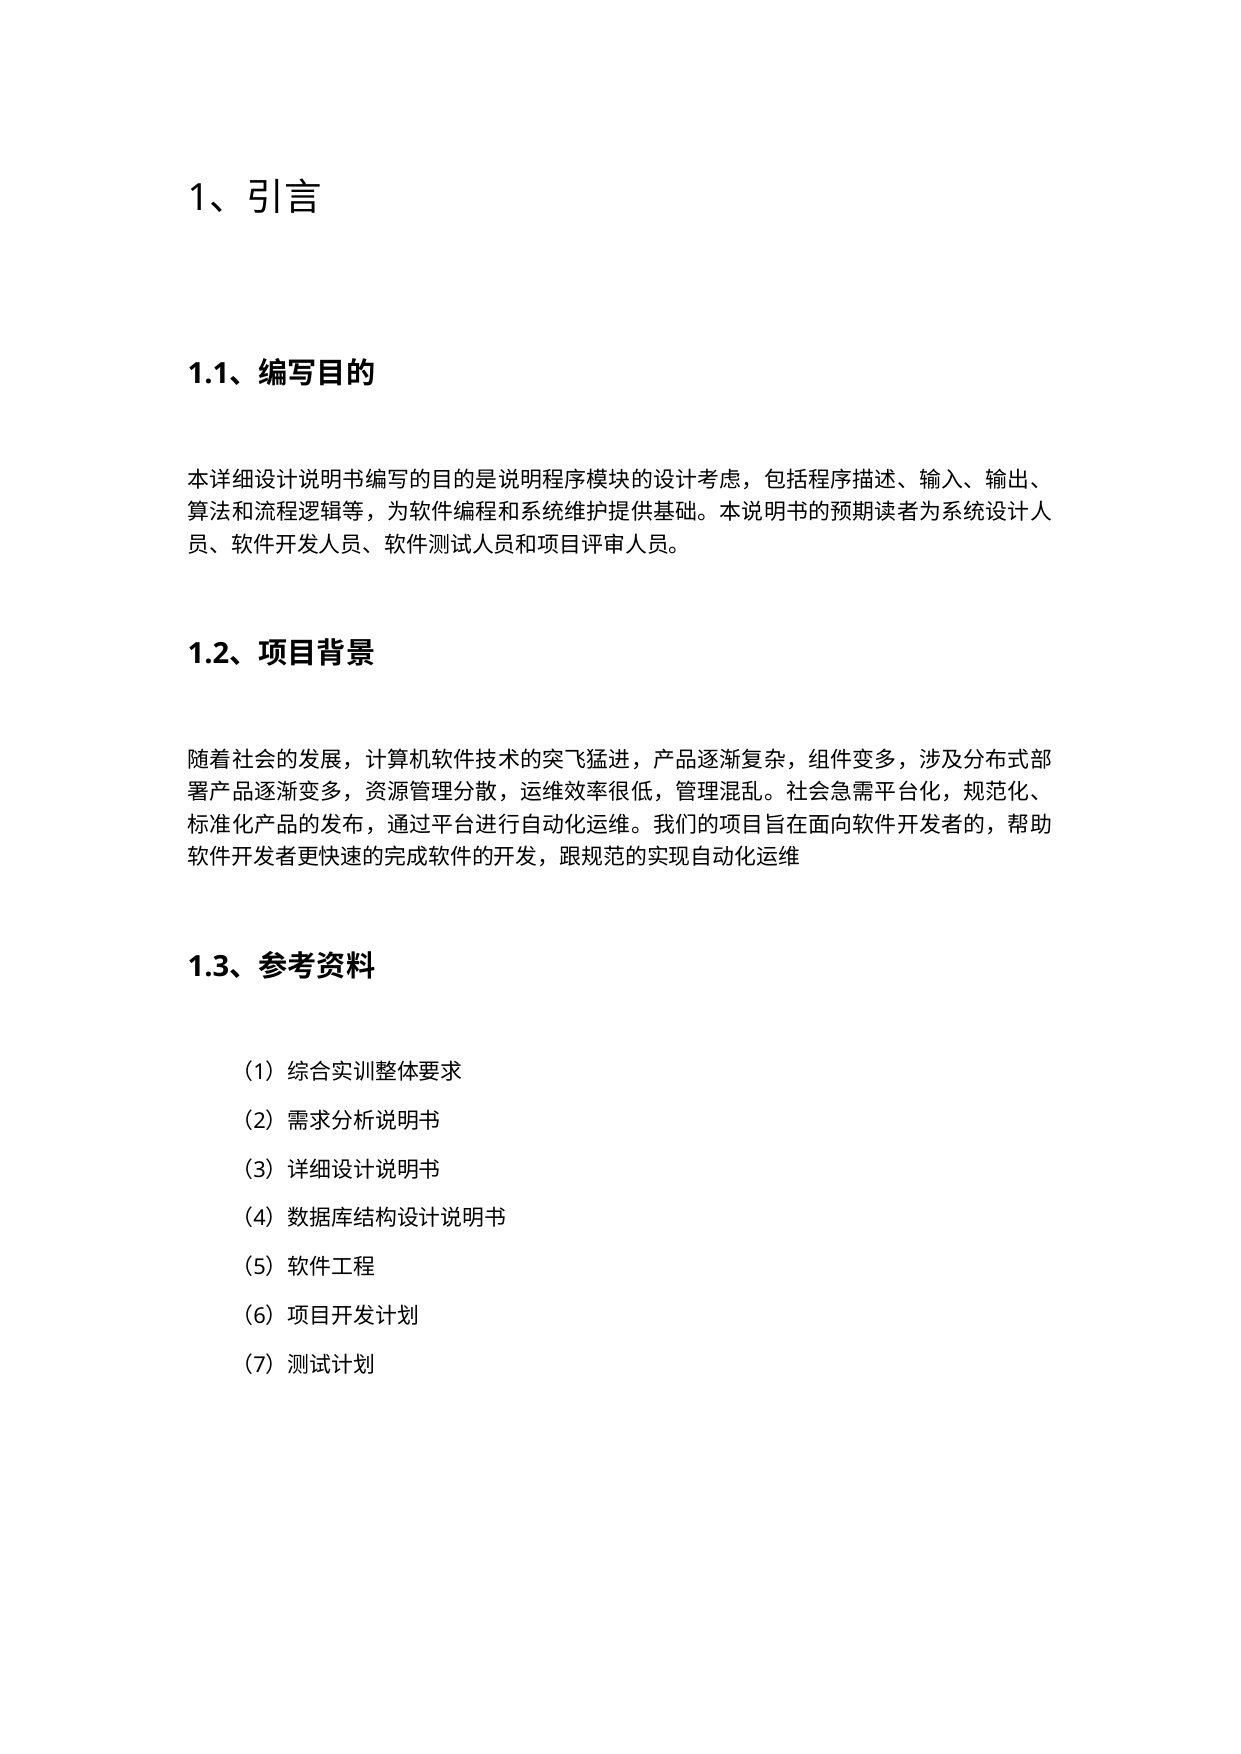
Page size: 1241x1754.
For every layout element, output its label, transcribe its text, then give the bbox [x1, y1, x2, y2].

text 本详细设计说明书编写的目的是说明程序模块的设计考虑，包括程序描述、输入、输出、算法和流程逻辑等，为软件编程和系统维护提供基础。本说明书的预期读者为系统设计人员、软件开发人员、软件测试人员和项目评审人员。 [187, 461, 1053, 559]
text 随着社会的发展，计算机软件技术的突飞猛进，产品逐渐复杂，组件变多，涉及分布式部署产品逐渐变多，资源管理分散，运维效率很低，管理混乱。社会急需平台化，规范化、标准化产品的发布，通过平台进行自动化运维。我们的项目旨在面向软件开发者的，帮助软件开发者更快速的完成软件的开发，跟规范的实现自动化运维 [187, 741, 1053, 871]
subtitle 1.3、参考资料 [187, 931, 1053, 996]
subtitle 1.2、项目背景 [187, 618, 1053, 683]
subtitle 1、引言 [187, 162, 1053, 227]
text （7）测试计划 [187, 1346, 1053, 1379]
text （3）详细设计说明书 [187, 1151, 1053, 1184]
text （1）综合实训整体要求 [187, 1054, 1053, 1086]
text （5）软件工程 [187, 1249, 1053, 1281]
text （6）项目开发计划 [187, 1298, 1053, 1330]
text （4）数据库结构设计说明书 [187, 1200, 1053, 1233]
subtitle 1.1、编写目的 [187, 338, 1053, 403]
text （2）需求分析说明书 [187, 1103, 1053, 1135]
